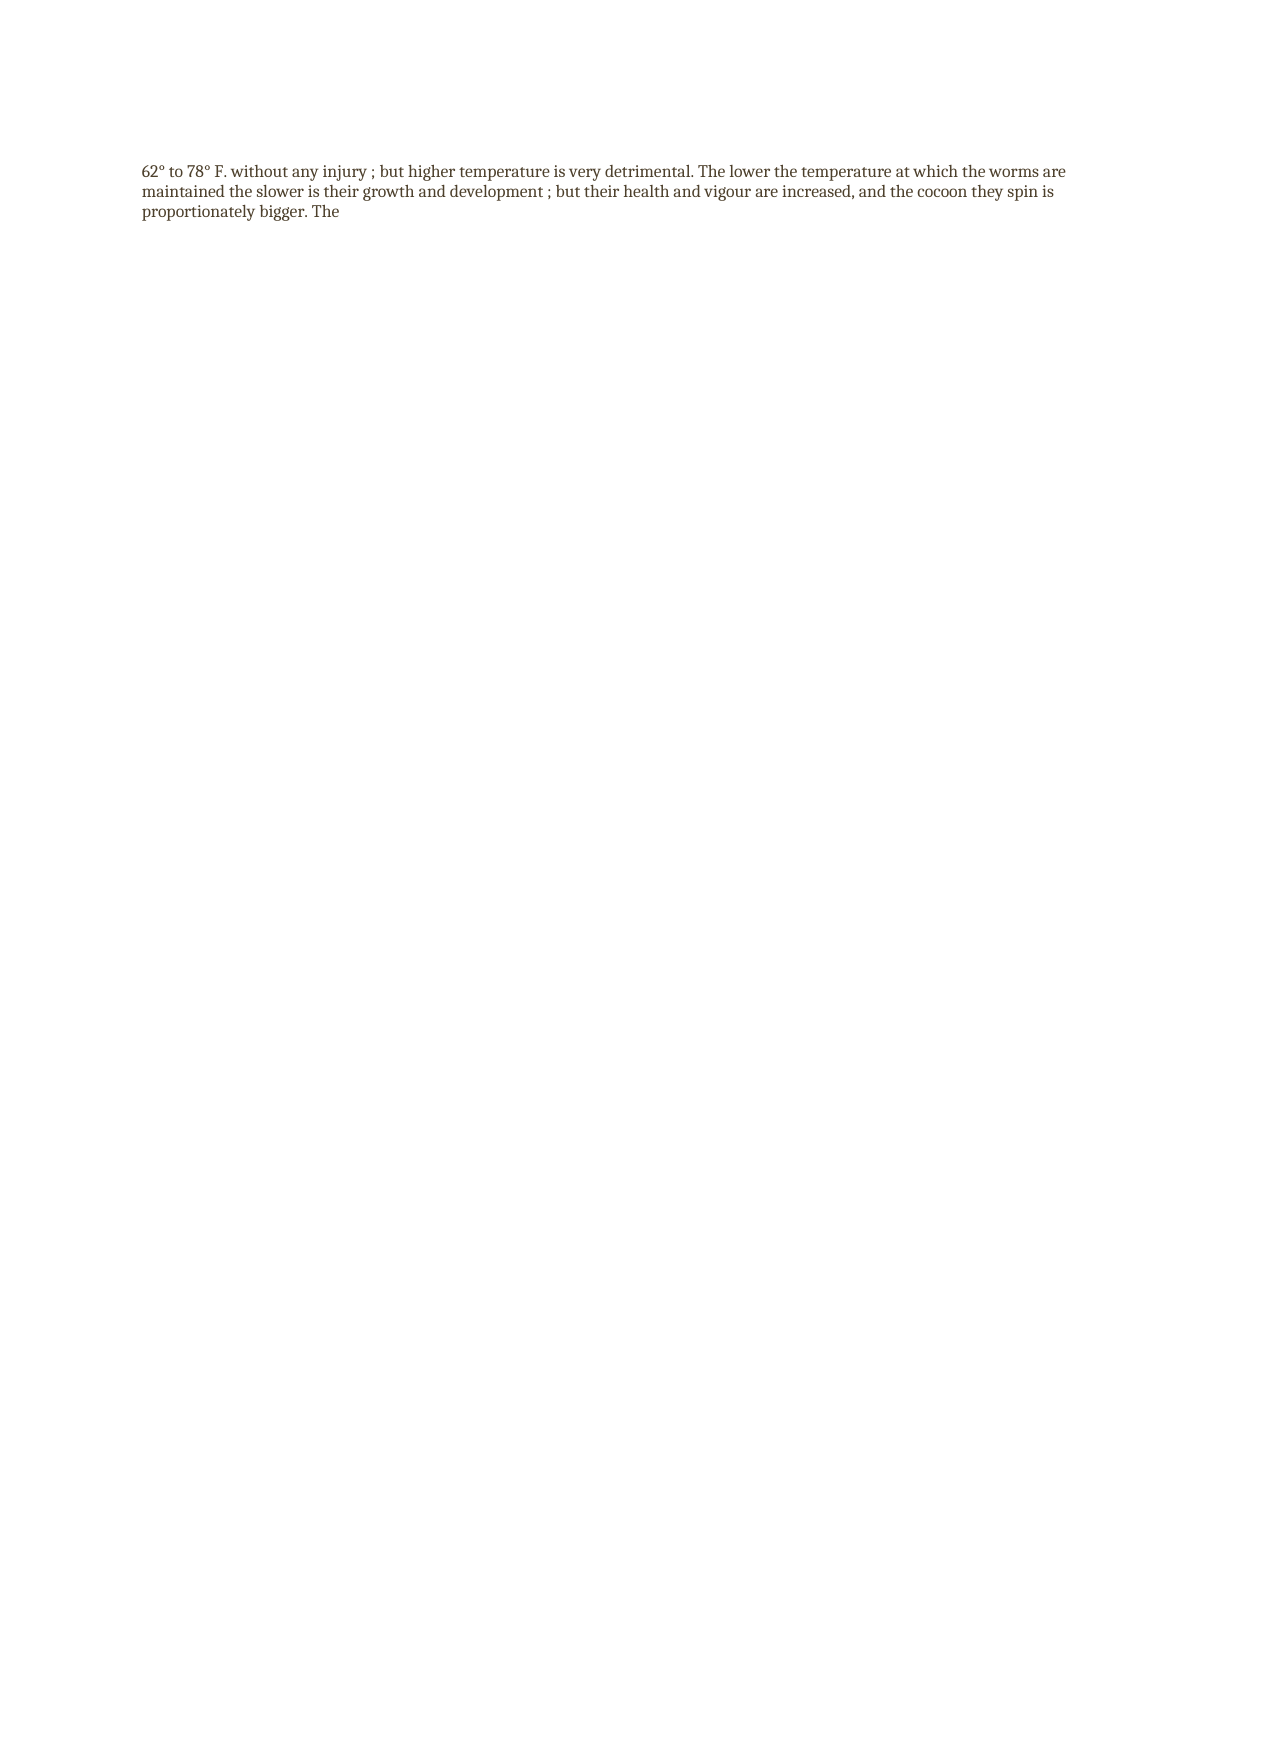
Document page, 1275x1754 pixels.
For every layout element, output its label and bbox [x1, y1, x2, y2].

text [142, 162, 1128, 221]
